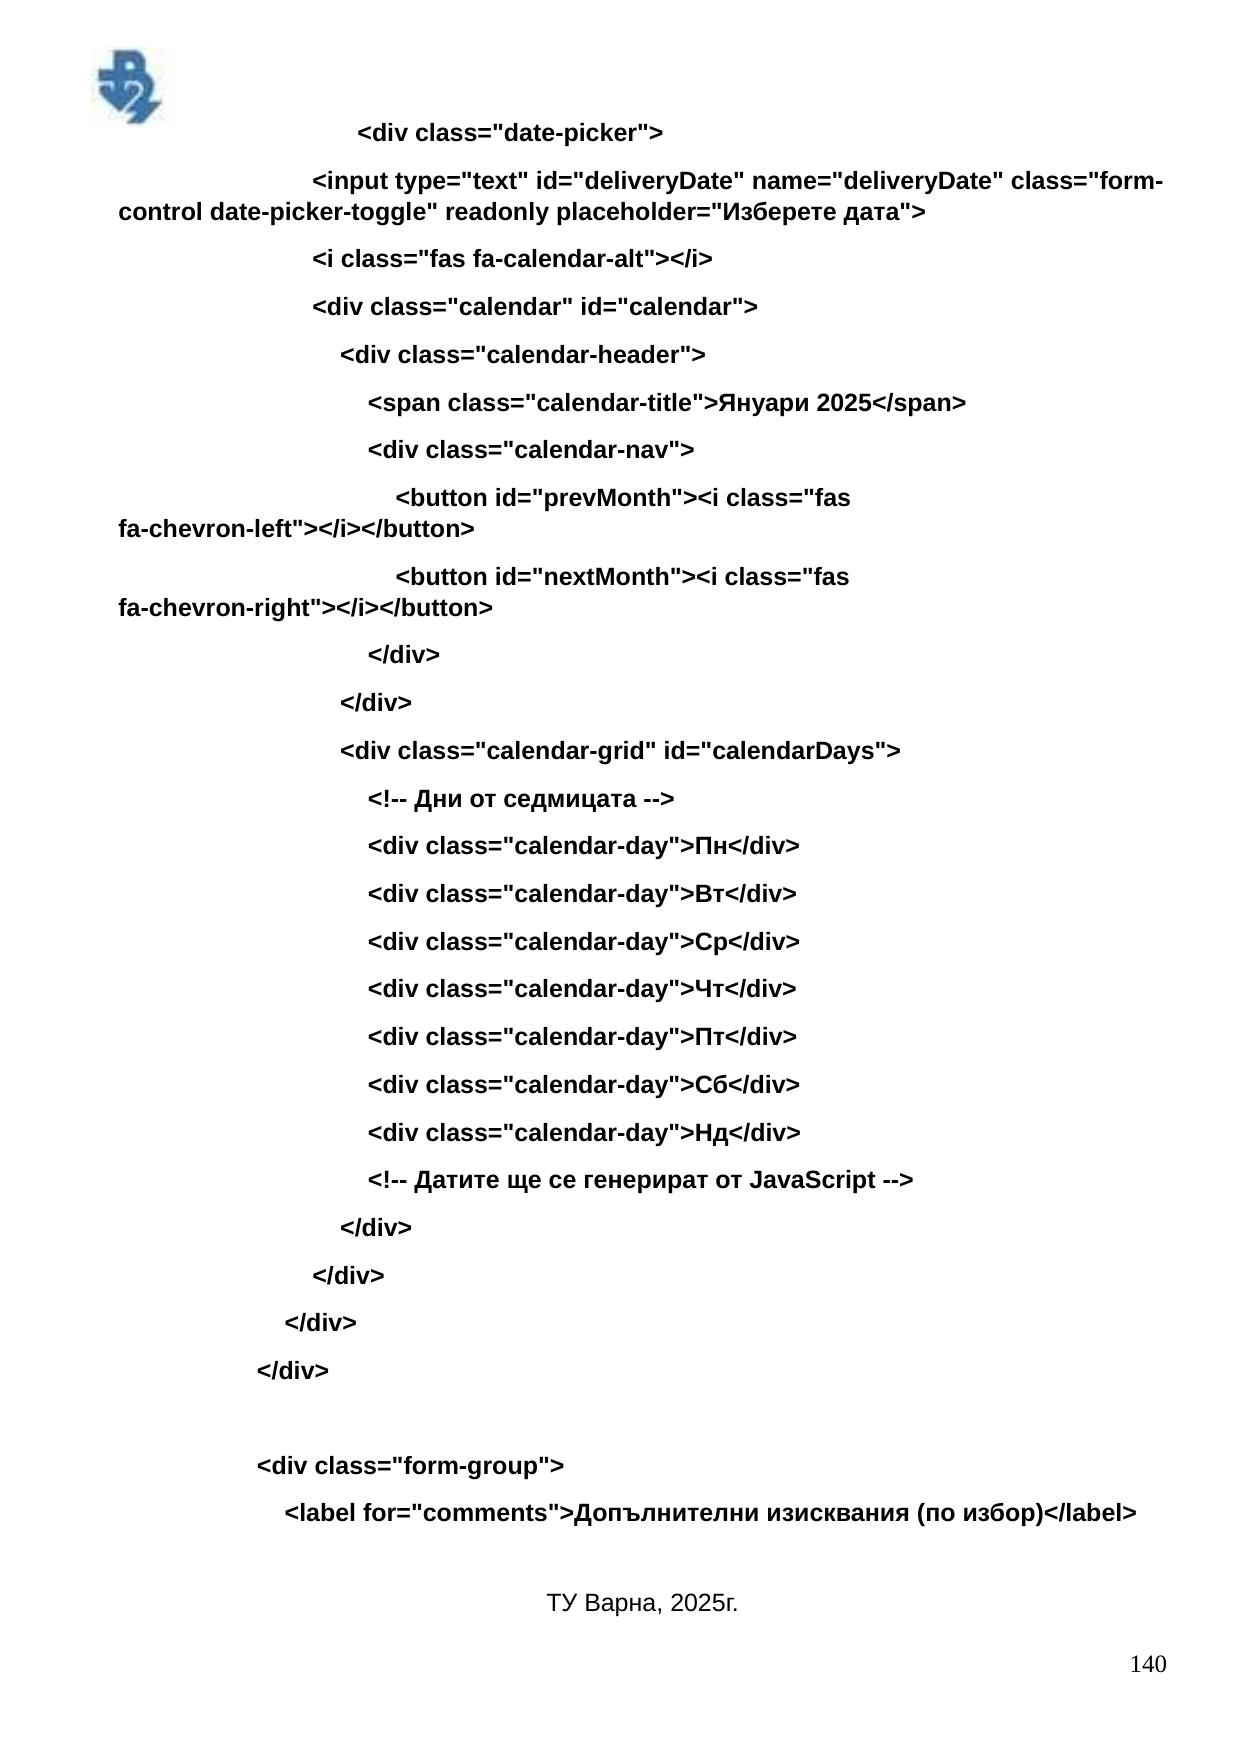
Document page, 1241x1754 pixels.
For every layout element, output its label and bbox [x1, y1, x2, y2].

picture [90, 47, 172, 129]
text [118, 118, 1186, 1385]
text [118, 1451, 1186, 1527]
